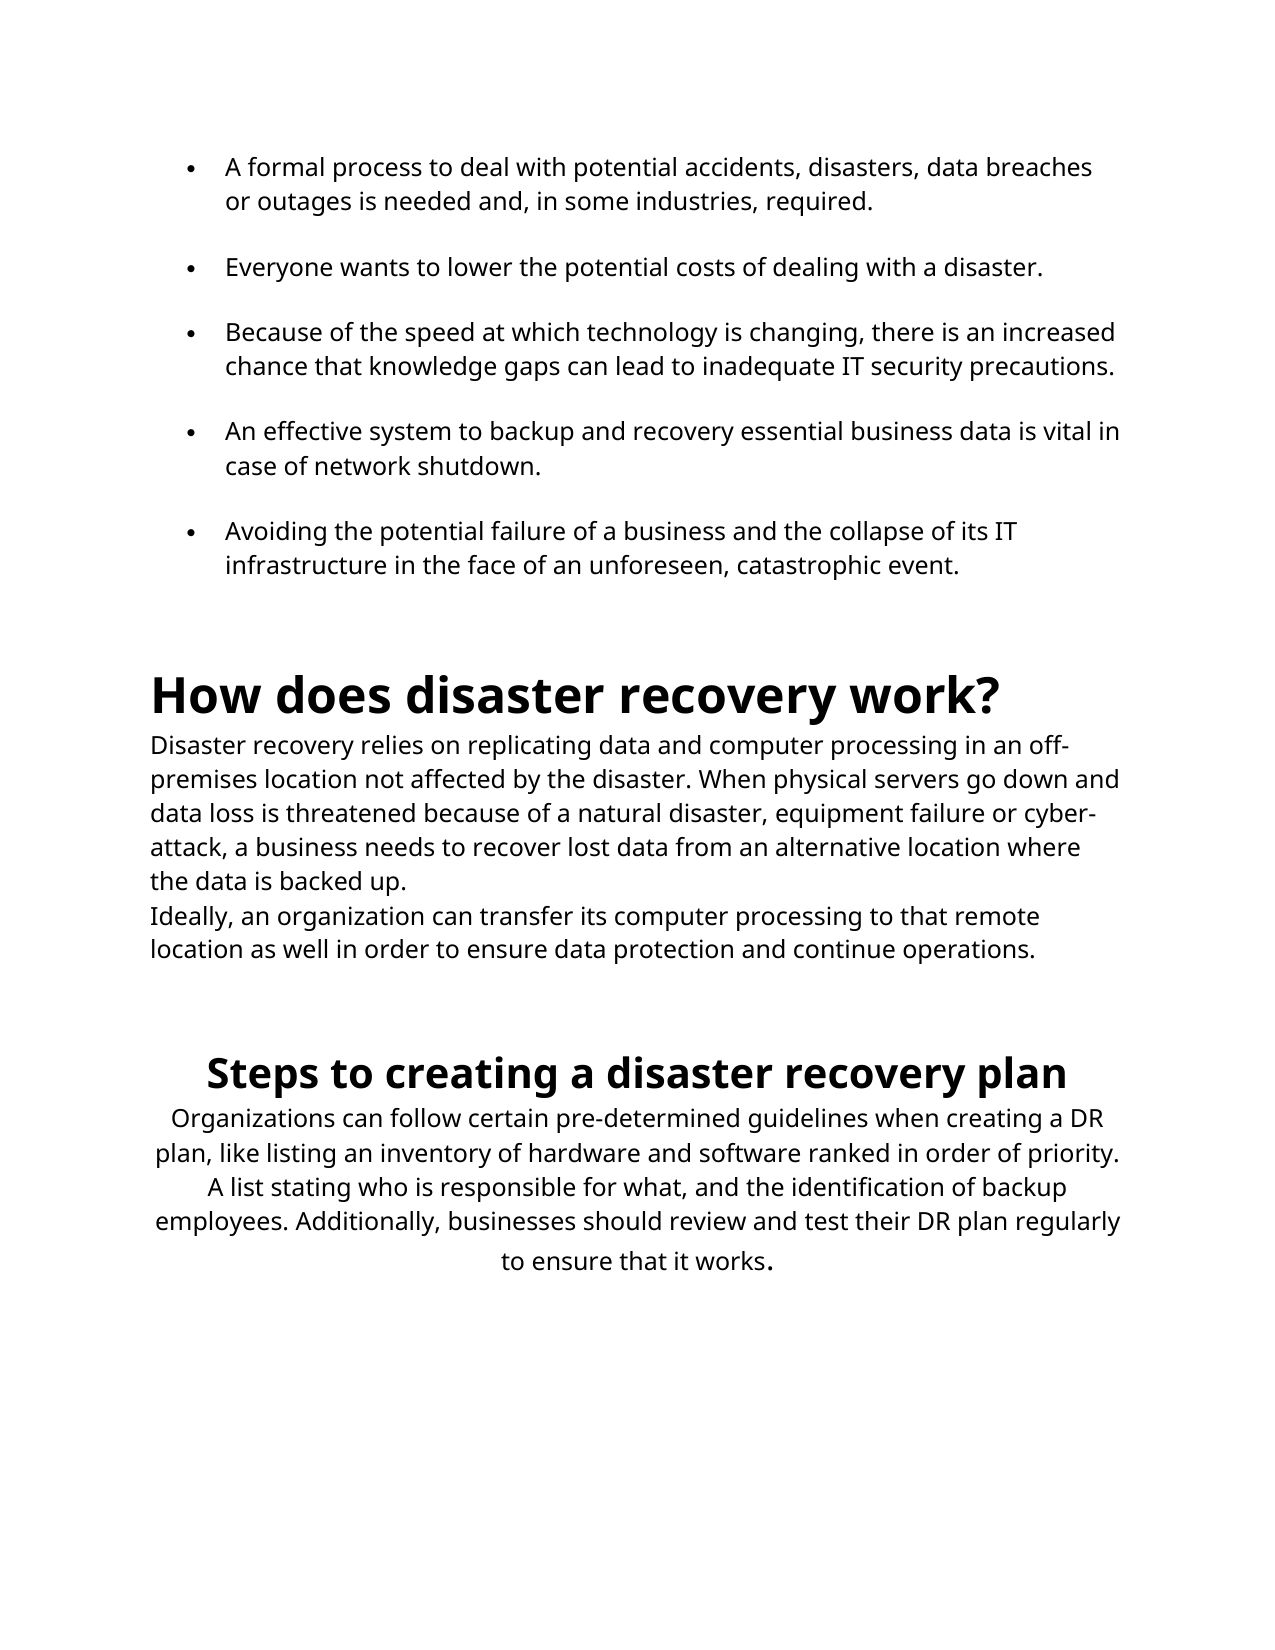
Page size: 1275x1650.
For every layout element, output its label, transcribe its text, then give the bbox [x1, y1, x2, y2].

list Because of the speed at which technology is changing, there is an increased chance that knowledge gaps can lead to inadequate IT security precautions. [187, 315, 1125, 383]
list Everyone wants to lower the potential costs of dealing with a disaster. [187, 249, 1125, 283]
list An effective system to backup and recovery essential business data is vital in case of network shutdown. [187, 414, 1125, 482]
text Steps to creating a disaster recovery plan Organizations can follow certain pre-determined guidelines when creating a DR plan, like listing an inventory of hardware and software ranked in order of priority. A list stating who is responsible for what, and the identification of backup employees. Additionally, businesses should review and test their DR plan regularly to ensure that it works. [150, 1044, 1125, 1280]
text How does disaster recovery work? Disaster recovery relies on replicating data and computer processing in an off-premises location not affected by the disaster. When physical servers go down and data loss is threatened because of a natural disaster, equipment failure or cyber-attack, a business needs to recover lost data from an alternative location where the data is backed up. Ideally, an organization can transfer its computer processing to that remote location as well in order to ensure data protection and continue operations. [150, 660, 1125, 966]
list Avoiding the potential failure of a business and the collapse of its IT infrastructure in the face of an unforeseen, catastrophic event. [187, 513, 1125, 582]
list A formal process to deal with potential accidents, disasters, data breaches or outages is needed and, in some industries, required. [187, 150, 1125, 218]
